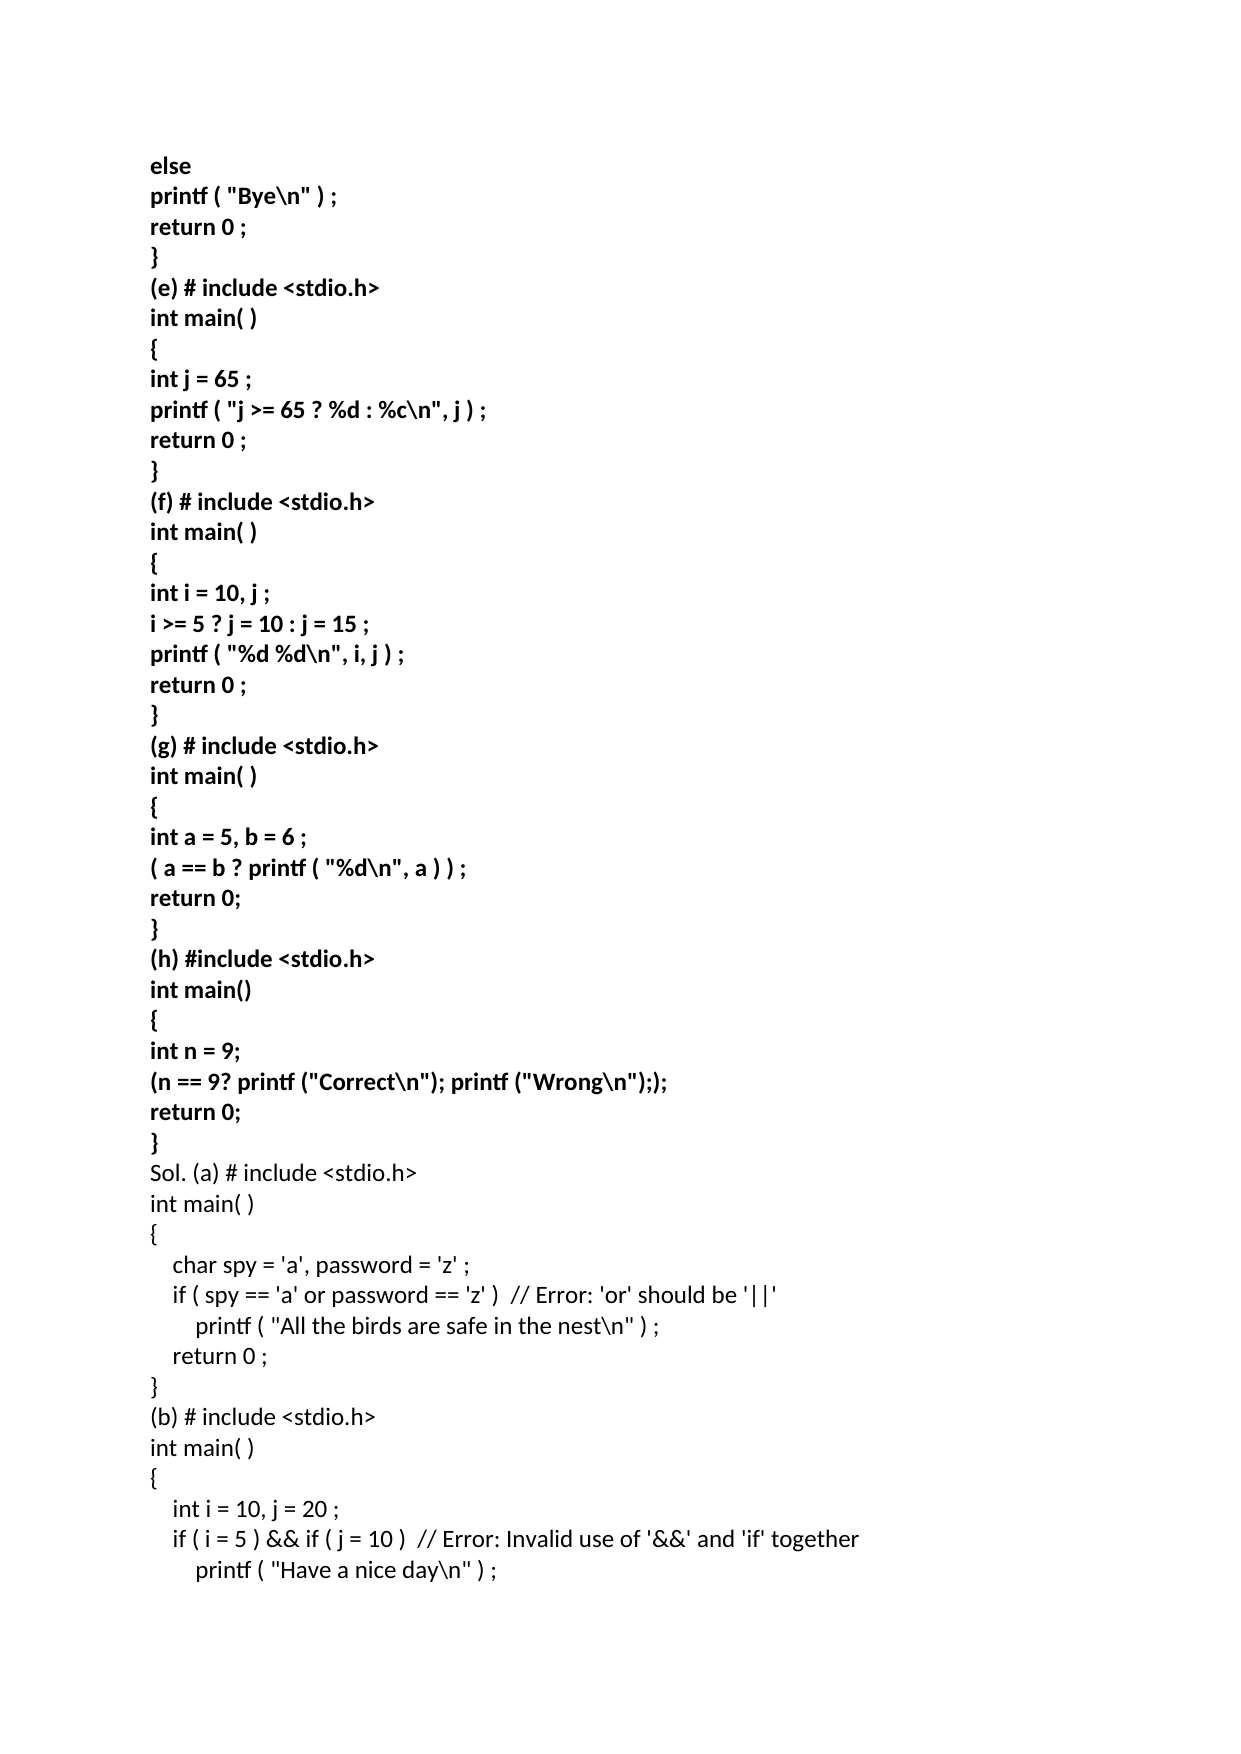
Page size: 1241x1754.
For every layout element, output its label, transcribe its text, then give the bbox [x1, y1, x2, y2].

text char spy = 'a', password = 'z' ; [150, 1249, 1090, 1279]
text printf ( "Have a nice day\n" ) ; [150, 1554, 1090, 1584]
text } [150, 913, 1090, 943]
text (h) #include <stdio.h> [150, 943, 1090, 974]
text i >= 5 ? j = 10 : j = 15 ; [150, 608, 1090, 638]
text printf ( "Bye\n" ) ; [150, 181, 1090, 211]
text (g) # include <stdio.h> [150, 730, 1090, 760]
text { [150, 547, 1090, 577]
text return 0; [150, 1096, 1090, 1127]
text return 0 ; [150, 425, 1090, 455]
text int i = 10, j ; [150, 577, 1090, 608]
text } [150, 1371, 1090, 1401]
text printf ( "All the birds are safe in the nest\n" ) ; [150, 1310, 1090, 1340]
text int main( ) [150, 760, 1090, 791]
text if ( spy == 'a' or password == 'z' ) // Error: 'or' should be '||' [150, 1279, 1090, 1310]
text int main() [150, 974, 1090, 1004]
text if ( i = 5 ) && if ( j = 10 ) // Error: Invalid use of '&&' and 'if' together [150, 1523, 1090, 1554]
text ( a == b ? printf ( "%d\n", a ) ) ; [150, 852, 1090, 882]
text else [150, 150, 1090, 181]
text return 0 ; [150, 1340, 1090, 1371]
text (n == 9? printf ("Correct\n"); printf ("Wrong\n");); [150, 1066, 1090, 1096]
text int main( ) [150, 1432, 1090, 1462]
text return 0; [150, 882, 1090, 913]
text printf ( "%d %d\n", i, j ) ; [150, 638, 1090, 669]
text (e) # include <stdio.h> [150, 272, 1090, 303]
text (b) # include <stdio.h> [150, 1401, 1090, 1432]
text printf ( "j >= 65 ? %d : %c\n", j ) ; [150, 394, 1090, 425]
text { [150, 1462, 1090, 1493]
text int j = 65 ; [150, 364, 1090, 394]
text } [150, 242, 1090, 272]
text int i = 10, j = 20 ; [150, 1493, 1090, 1523]
text { [150, 333, 1090, 364]
text return 0 ; [150, 211, 1090, 242]
text int main( ) [150, 1188, 1090, 1218]
text int main( ) [150, 303, 1090, 333]
text (f) # include <stdio.h> [150, 486, 1090, 516]
text { [150, 1218, 1090, 1249]
text } [150, 1127, 1090, 1157]
text { [150, 791, 1090, 821]
text return 0 ; [150, 669, 1090, 699]
text } [150, 455, 1090, 486]
text Sol. (a) # include <stdio.h> [150, 1157, 1090, 1188]
text int main( ) [150, 516, 1090, 547]
text int n = 9; [150, 1035, 1090, 1066]
text } [150, 699, 1090, 730]
text int a = 5, b = 6 ; [150, 821, 1090, 852]
text { [150, 1004, 1090, 1035]
